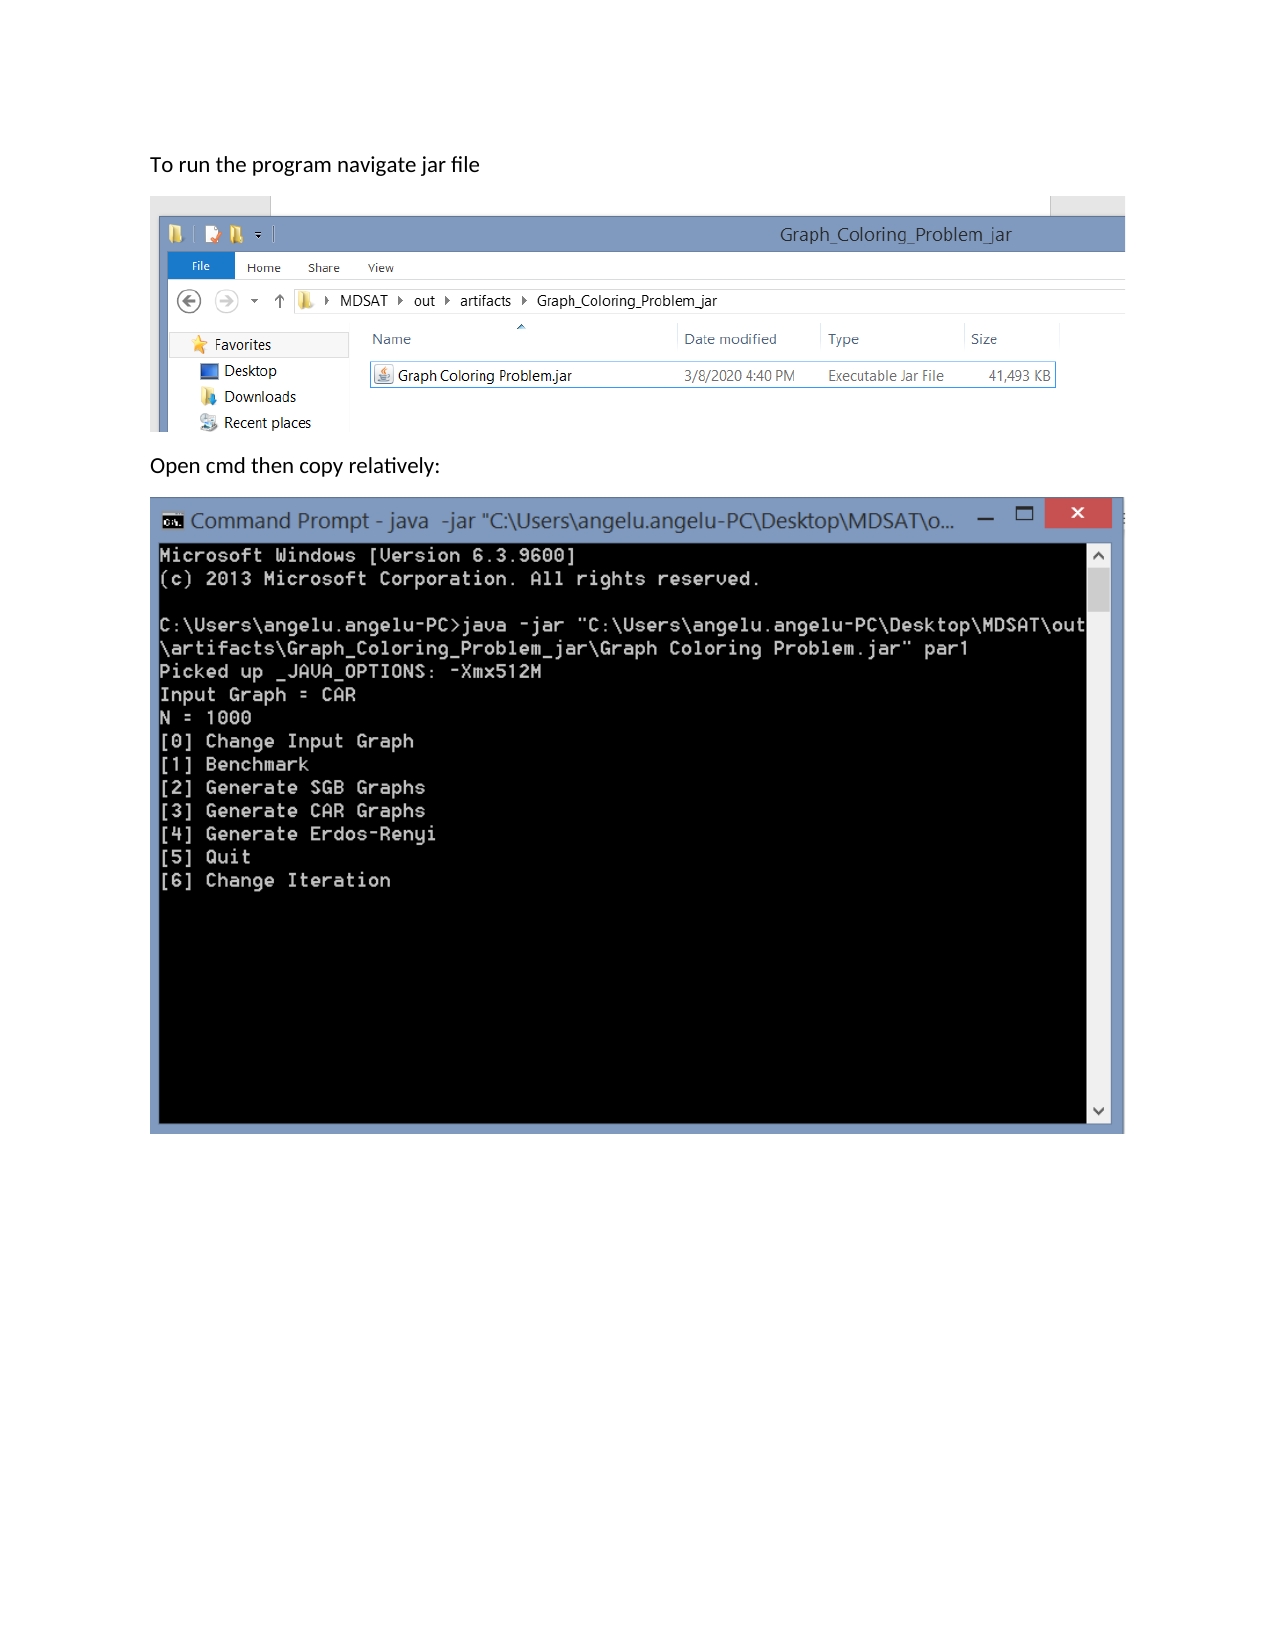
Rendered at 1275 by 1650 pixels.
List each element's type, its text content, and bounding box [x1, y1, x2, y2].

text To run the program navigate jar file [150, 150, 1125, 178]
text Open cmd then copy relatively: [150, 451, 1125, 479]
picture [150, 497, 1125, 1134]
picture [150, 196, 1125, 432]
